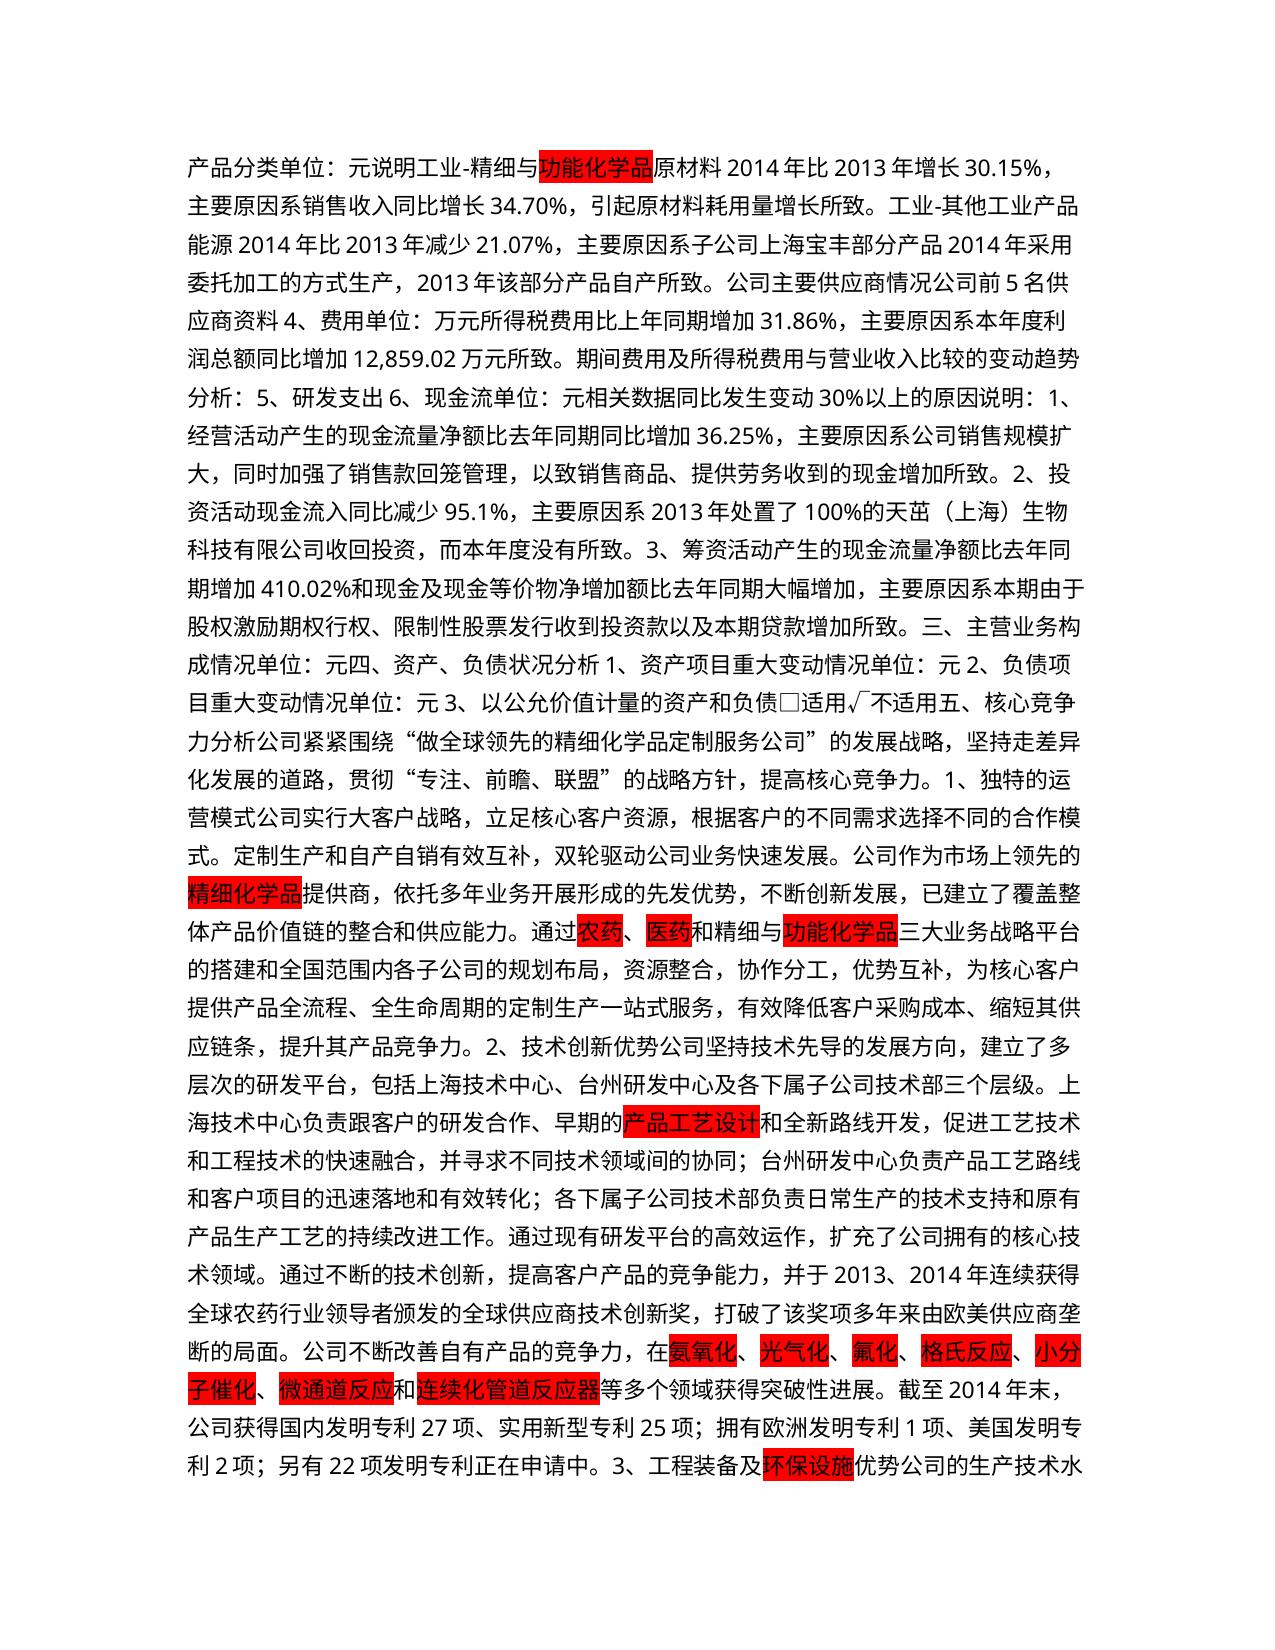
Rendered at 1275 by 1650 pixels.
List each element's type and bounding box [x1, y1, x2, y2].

text [187, 150, 1087, 1482]
